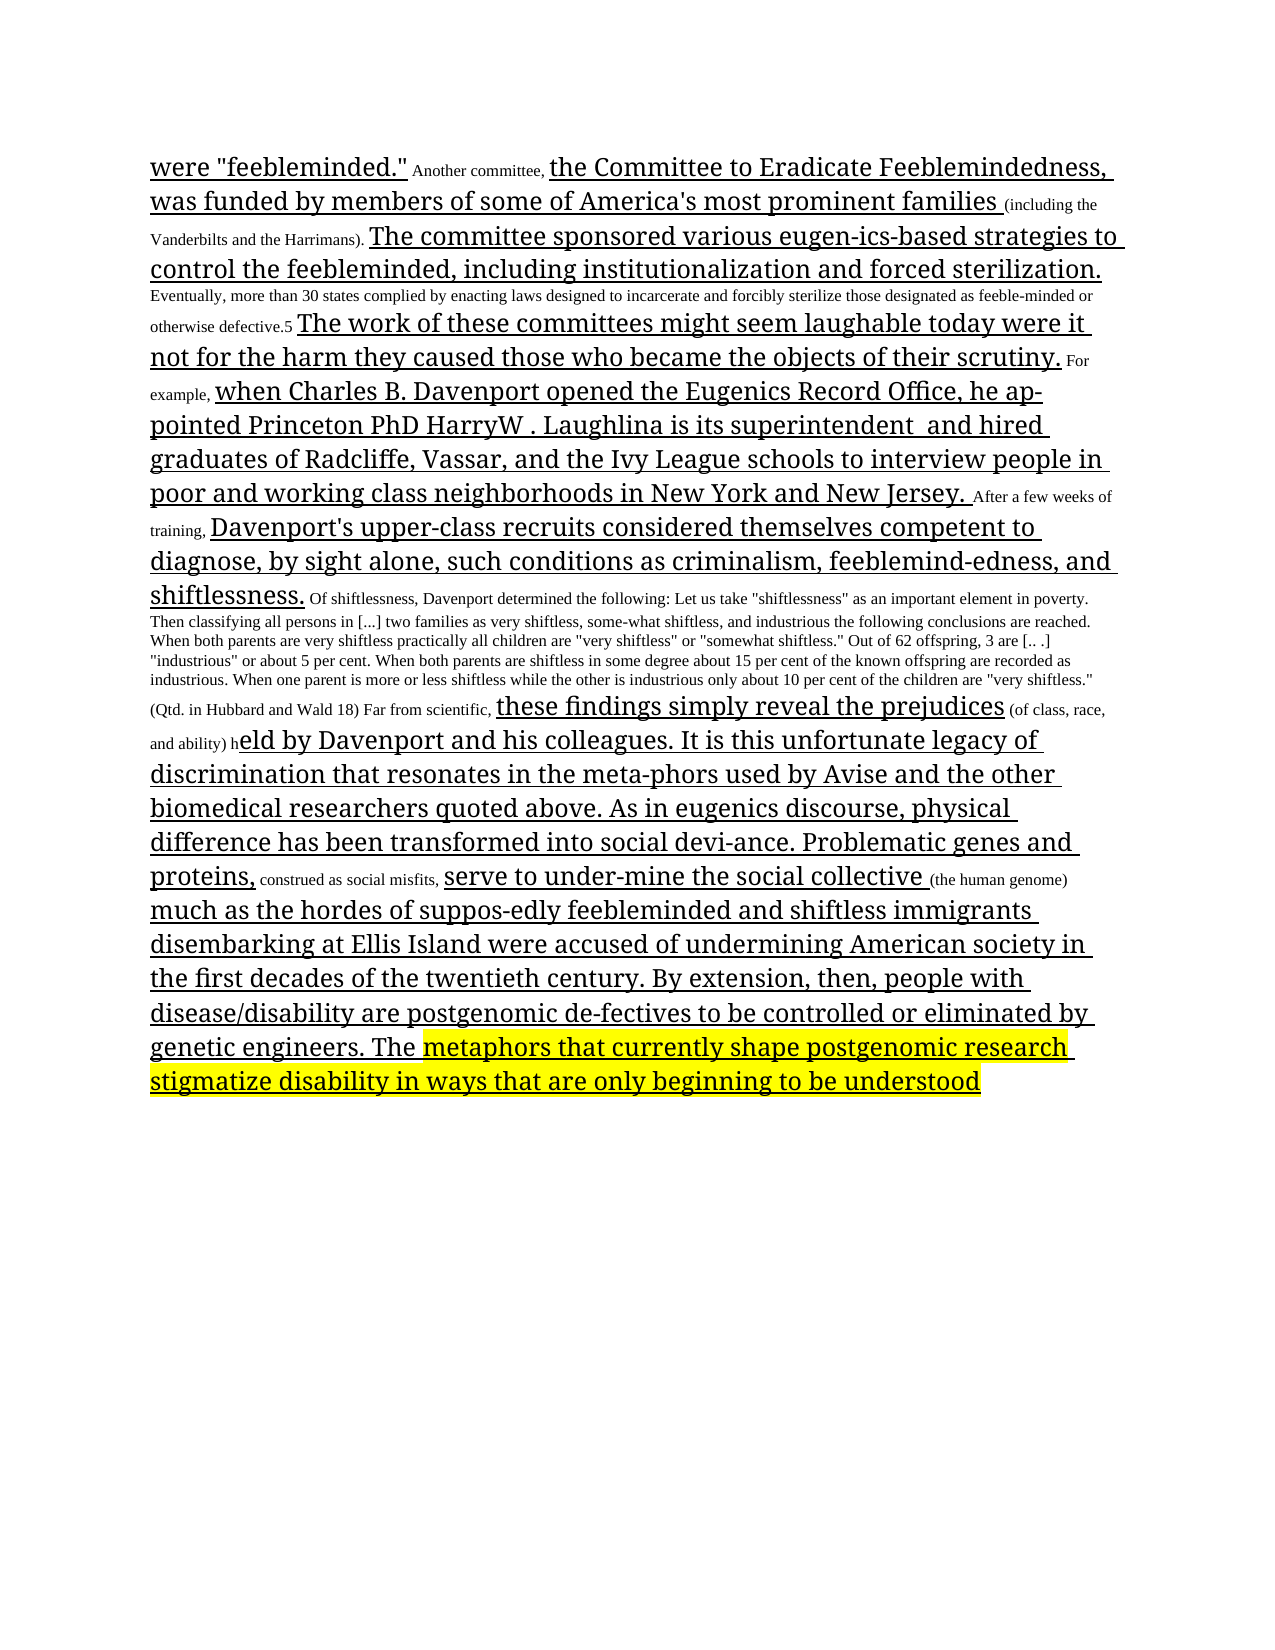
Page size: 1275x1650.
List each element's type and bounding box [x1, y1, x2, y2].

text [150, 150, 1125, 1097]
